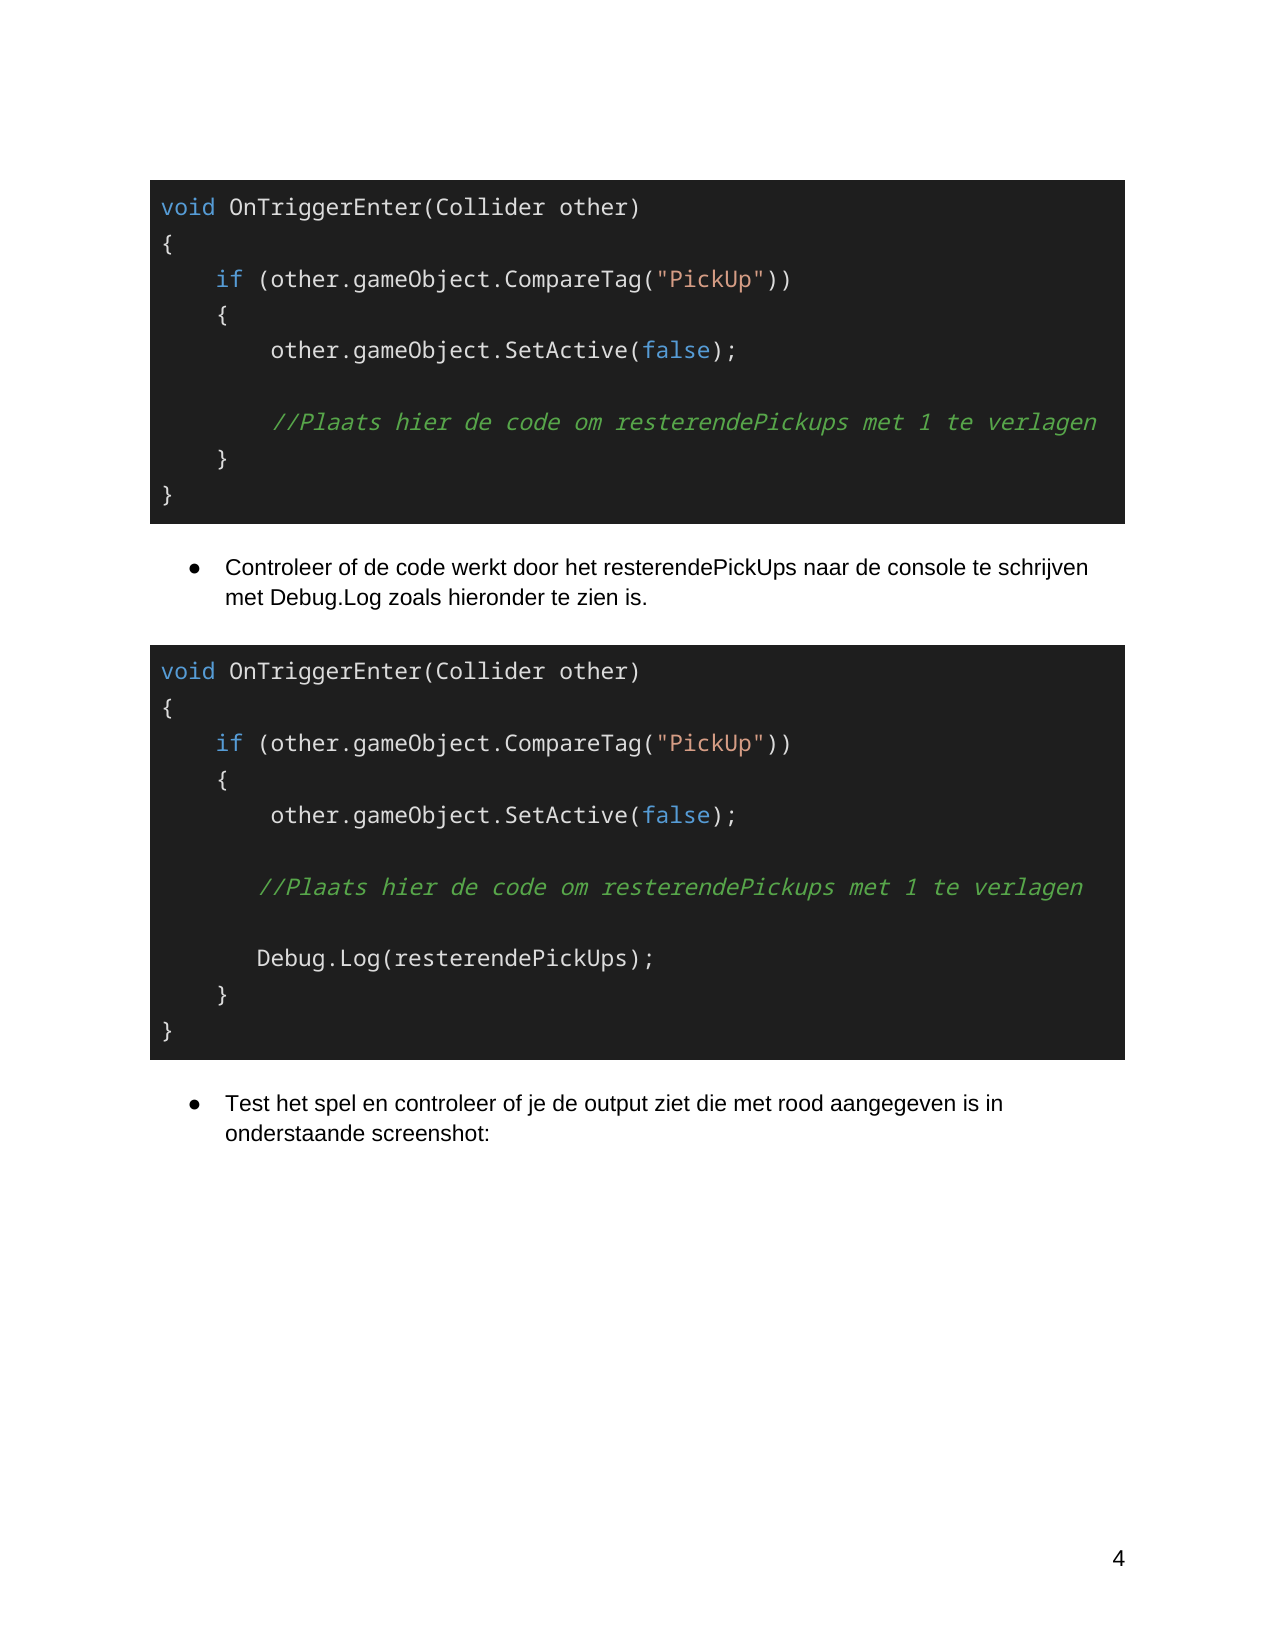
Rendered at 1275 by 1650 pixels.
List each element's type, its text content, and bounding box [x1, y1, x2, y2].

table_header void OnTriggerEnter(Collider other) { if (other.gameObject.CompareTag("PickUp")) { other.gameObject.SetActive(false); //Plaats hier de code om resterendePickups met 1 te verlagen Debug.Log(resterendePickUps); } } [150, 645, 1125, 1060]
list Test het spel en controleer of je de output ziet die met rood aangegeven is in onderstaande screenshot: [187, 1090, 1125, 1147]
table_header void OnTriggerEnter(Collider other) { if (other.gameObject.CompareTag("PickUp")) { other.gameObject.SetActive(false); //Plaats hier de code om resterendePickups met 1 te verlagen } } [150, 180, 1125, 524]
list Controleer of de code werkt door het resterendePickUps naar de console te schrijven met Debug.Log zoals hieronder te zien is. [187, 554, 1125, 610]
